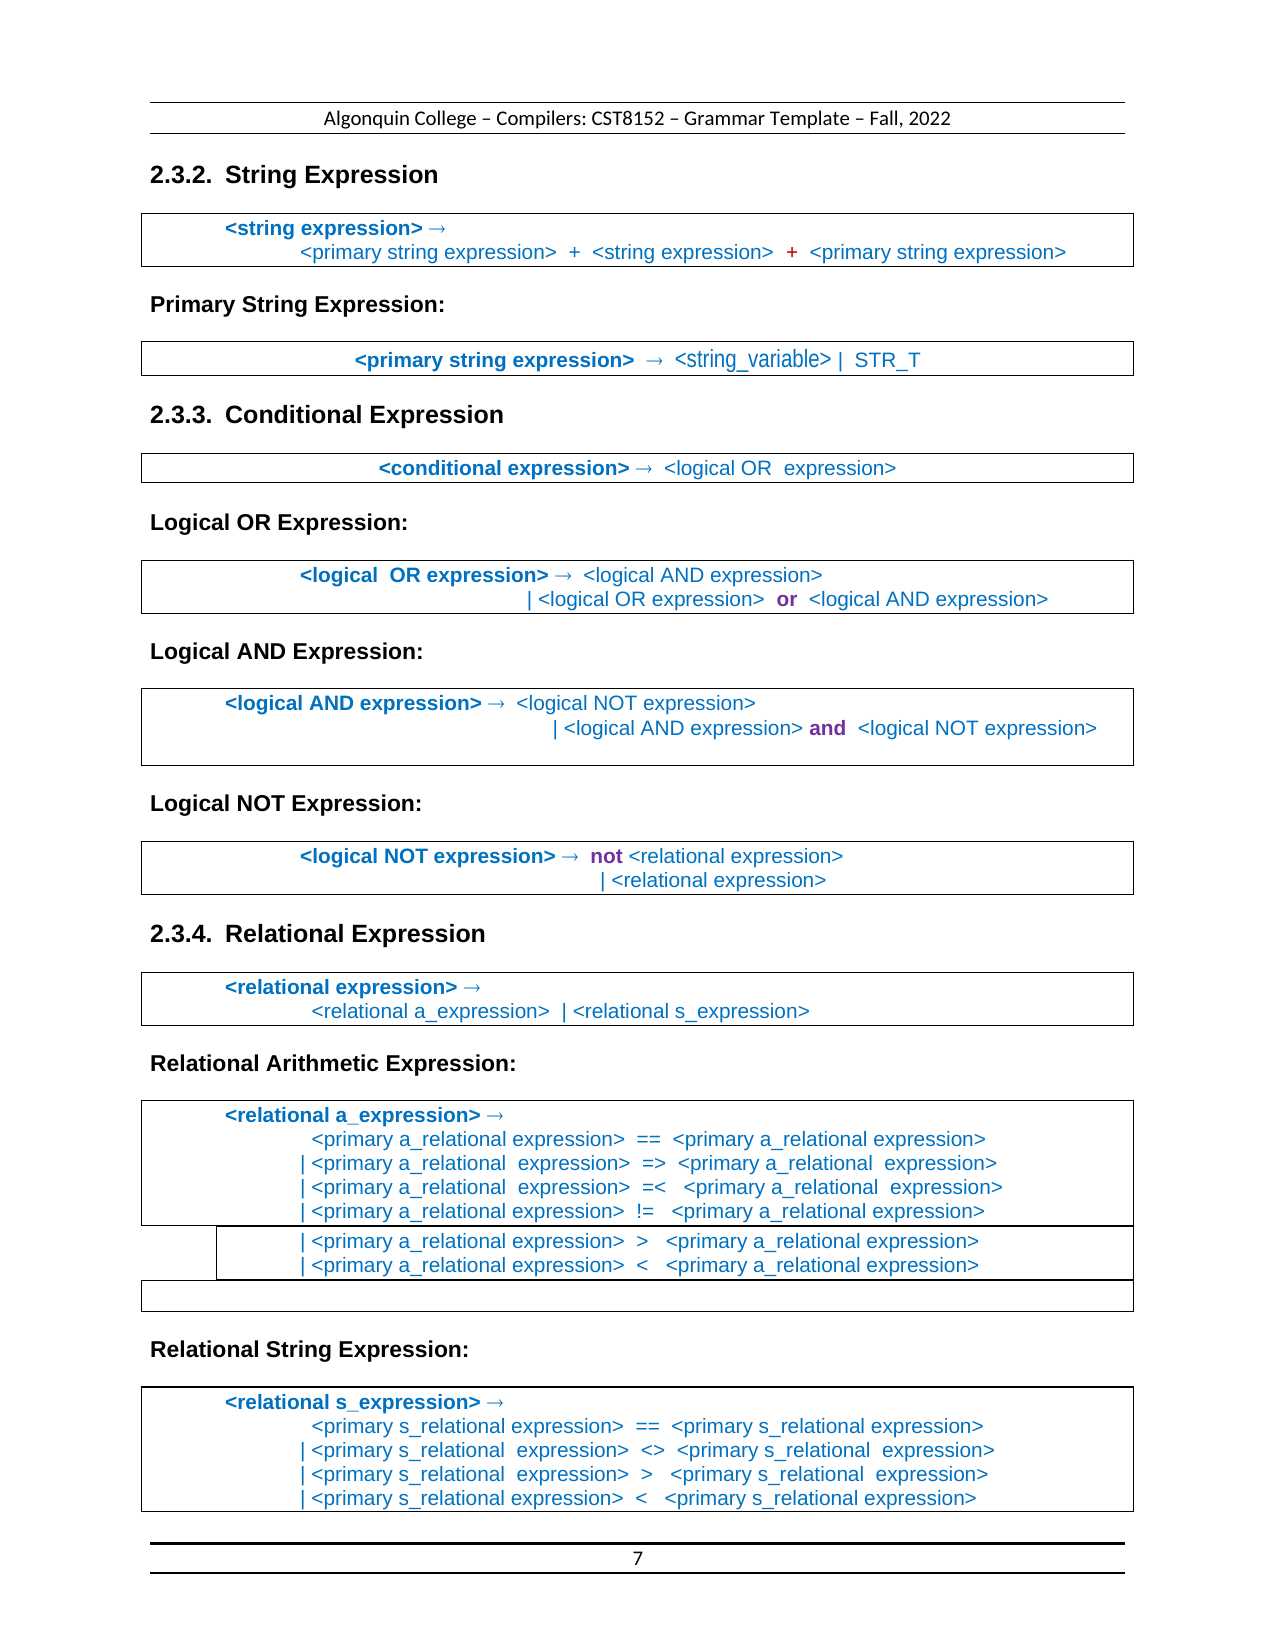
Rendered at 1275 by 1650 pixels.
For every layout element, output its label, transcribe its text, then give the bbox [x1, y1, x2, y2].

text | <primary s_relational expression> <> <primary s_relational expression> [150, 1437, 1125, 1461]
text | <primary a_relational expression> > <primary a_relational expression> [217, 1227, 1133, 1250]
text | <primary s_relational expression> < <primary s_relational expression> [142, 1482, 1133, 1511]
text Primary String Expression: [150, 291, 1125, 317]
text Logical NOT Expression: [150, 790, 1125, 817]
text | <primary a_relational expression> =< <primary a_relational expression> [150, 1175, 1125, 1196]
text | <primary a_relational expression> != <primary a_relational expression> [142, 1196, 1133, 1225]
text <relational a_expression> | <relational s_expression> [142, 996, 1133, 1025]
text <primary string expression> <string_variable> | STR_T [142, 342, 1133, 375]
list Conditional Expression [150, 400, 1125, 429]
text <relational a_expression> [142, 1101, 1133, 1127]
text Logical AND Expression: [150, 638, 1125, 664]
text | <relational expression> [142, 865, 1133, 894]
list Relational Expression [150, 919, 1125, 948]
text <relational expression> [142, 973, 1133, 996]
text | <logical AND expression> and <logical NOT expression> [142, 712, 1133, 765]
text <logical OR expression> <logical AND expression> [142, 561, 1133, 584]
text Relational Arithmetic Expression: [150, 1050, 1125, 1076]
list String Expression [150, 160, 1125, 188]
text | <primary s_relational expression> > <primary s_relational expression> [150, 1461, 1125, 1482]
text Relational String Expression: [150, 1336, 1125, 1362]
text <primary string expression> + <string expression> + <primary string expression> [142, 237, 1133, 266]
text | <primary a_relational expression> => <primary a_relational expression> [150, 1151, 1125, 1175]
text <relational s_expression> [142, 1388, 1133, 1413]
text <string expression> [142, 214, 1133, 237]
text | <logical OR expression> or <logical AND expression> [142, 584, 1133, 613]
text | <primary a_relational expression> < <primary a_relational expression> [217, 1250, 1133, 1279]
text Logical OR Expression: [150, 509, 1125, 536]
text <conditional expression> <logical OR expression> [142, 454, 1133, 482]
text <logical NOT expression> not <relational expression> [142, 842, 1133, 865]
text <logical AND expression> <logical NOT expression> [142, 689, 1133, 712]
text <primary a_relational expression> == <primary a_relational expression> [150, 1127, 1125, 1151]
text <primary s_relational expression> == <primary s_relational expression> [150, 1413, 1125, 1437]
